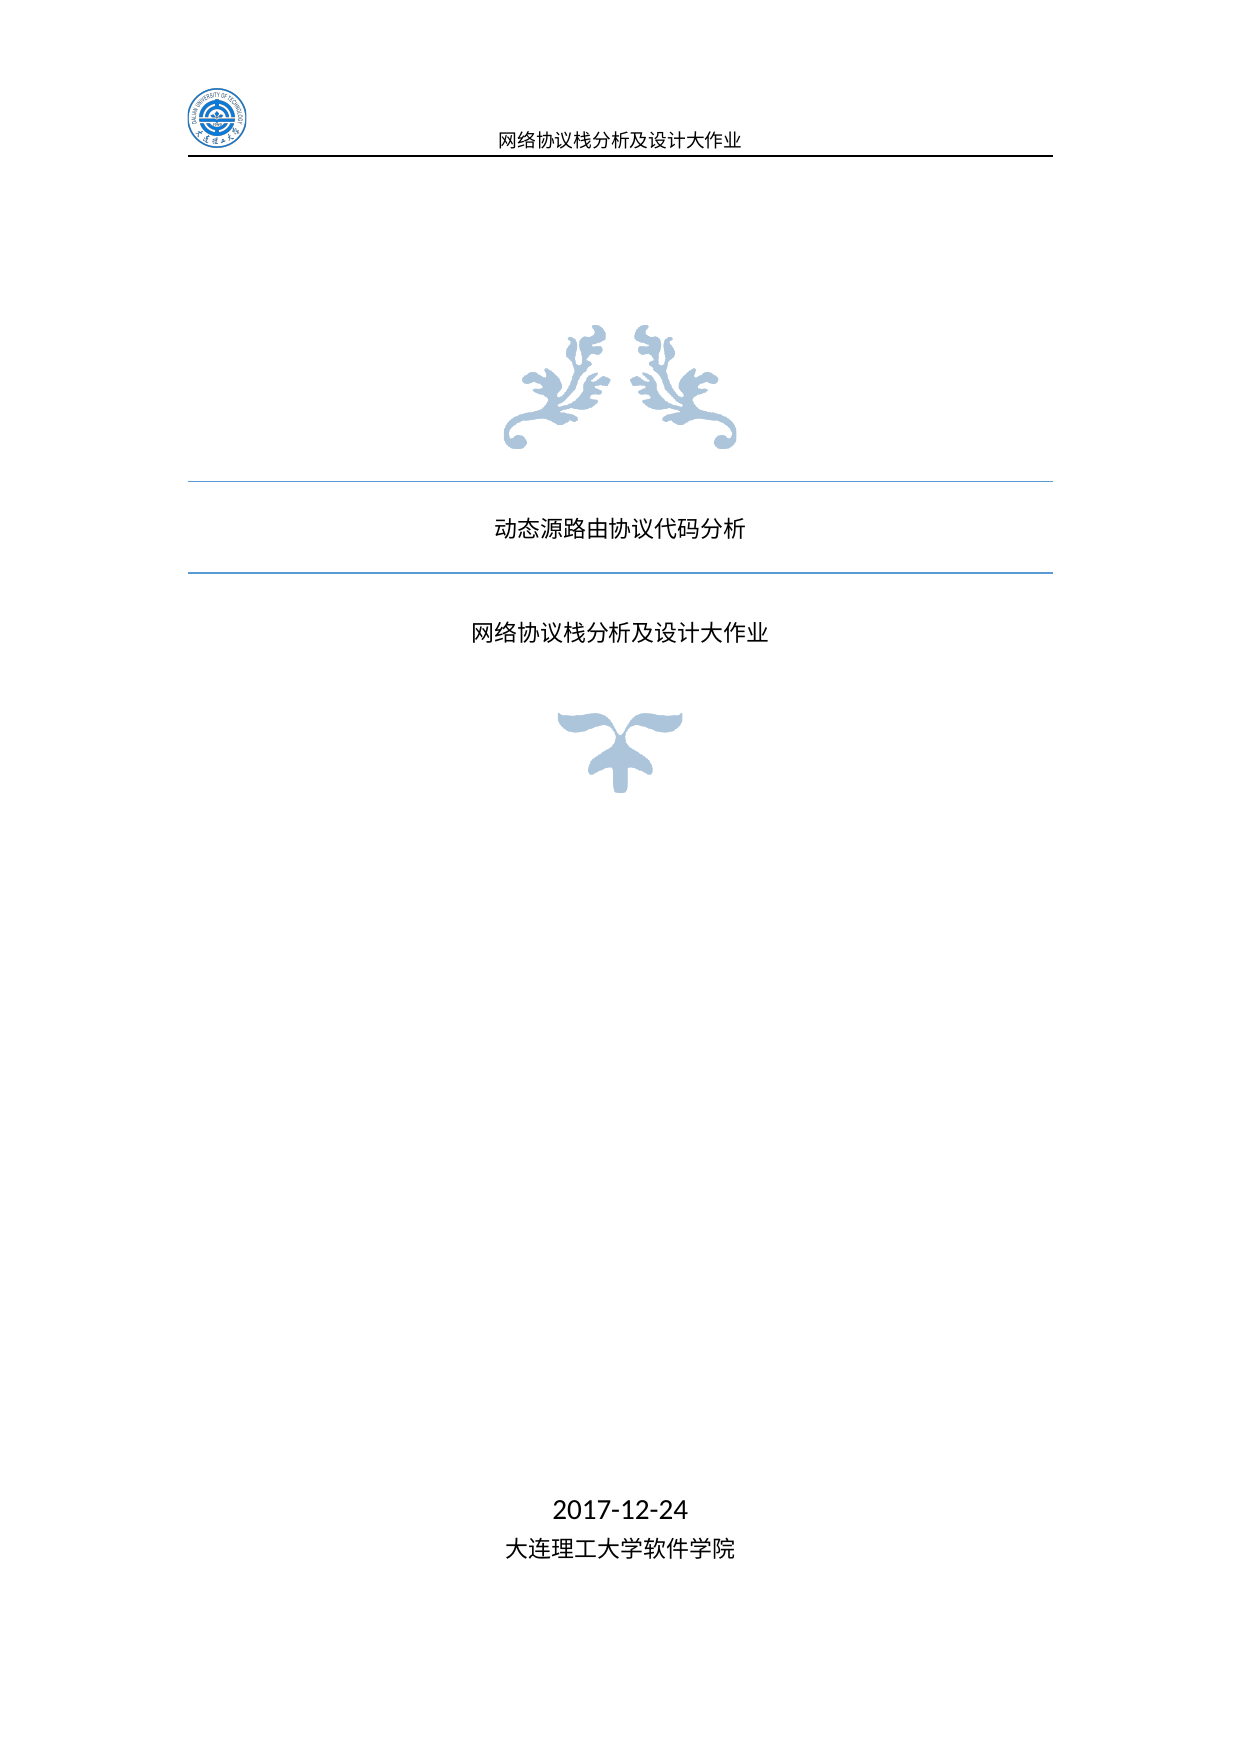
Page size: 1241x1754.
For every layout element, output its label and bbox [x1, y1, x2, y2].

picture [187, 88, 247, 148]
